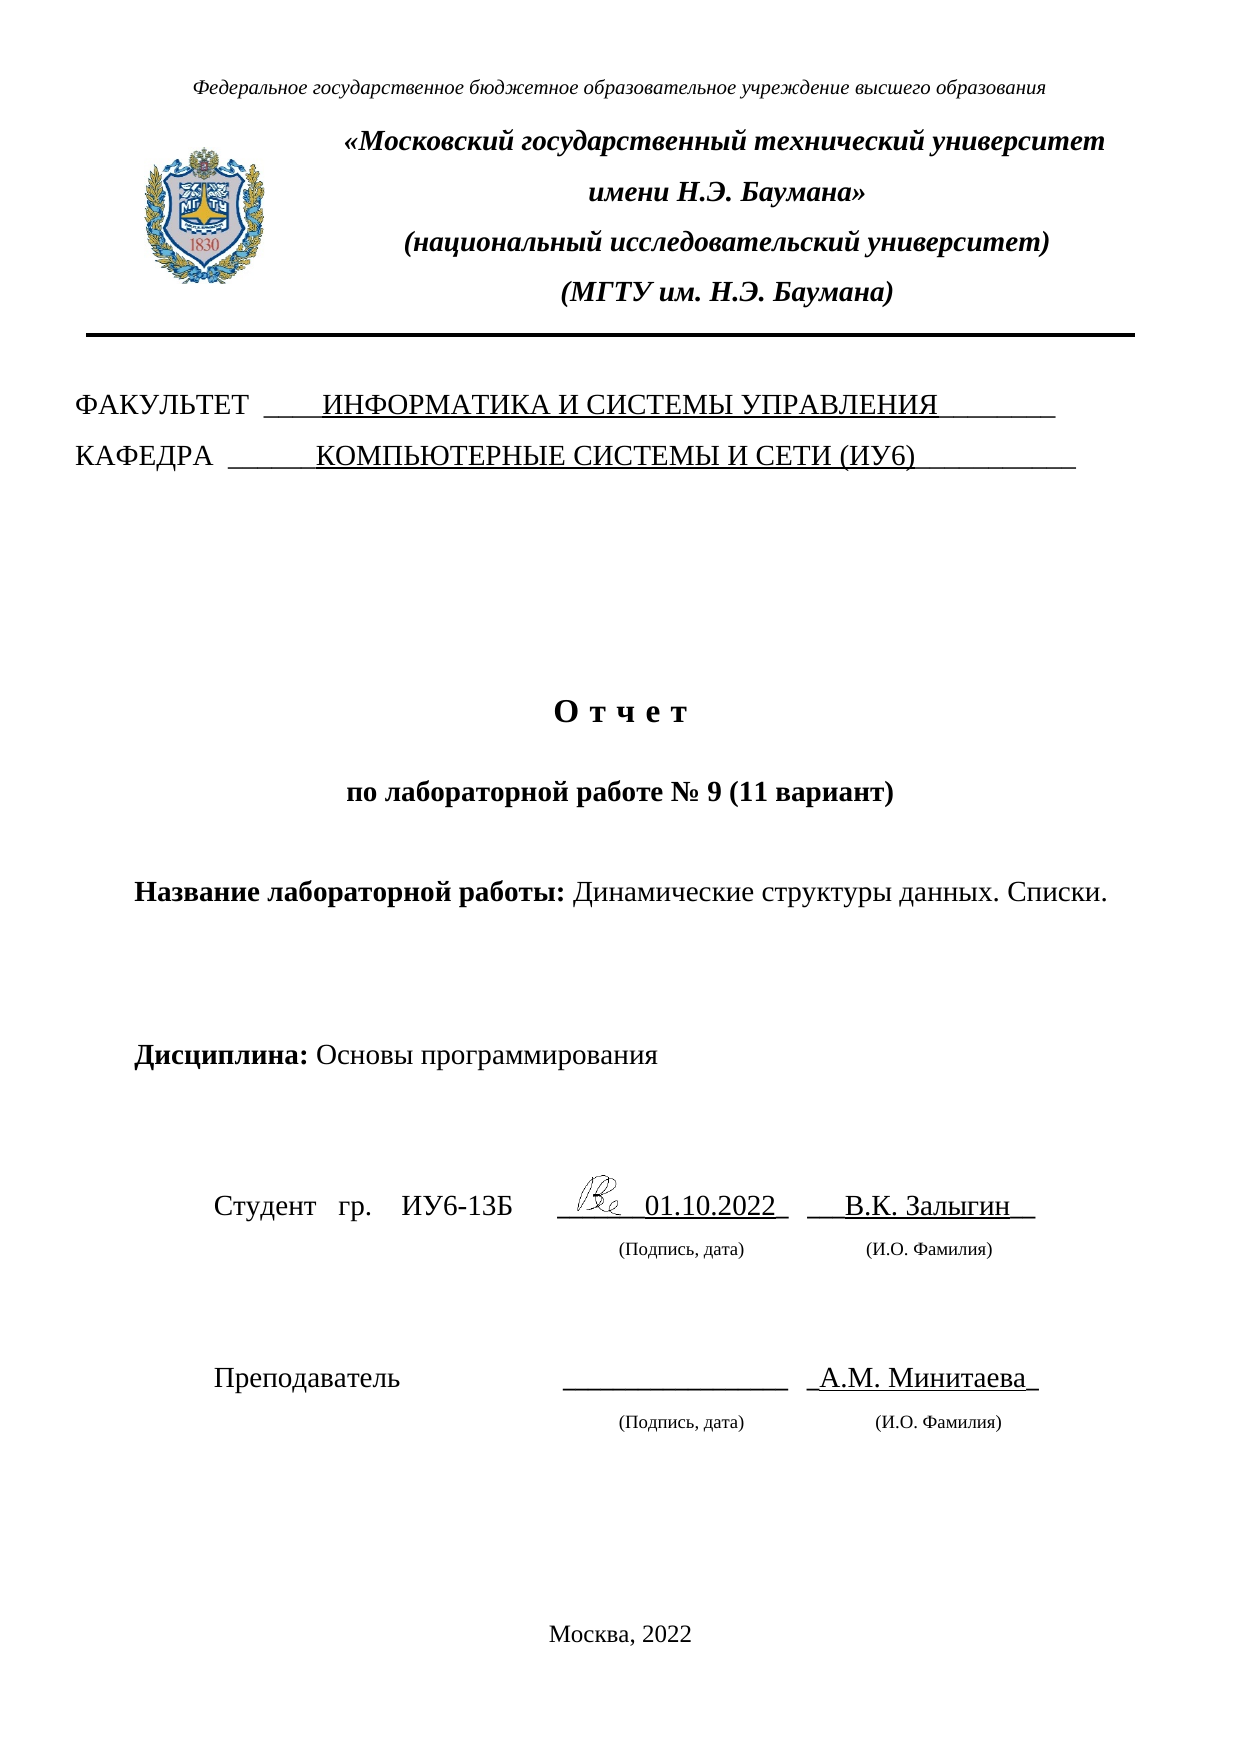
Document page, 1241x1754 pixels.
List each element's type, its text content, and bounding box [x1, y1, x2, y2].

text КАФЕДРА ______Компьютерные Системы и сети (ИУ6)___________ [75, 438, 1165, 471]
text Федеральное государственное бюджетное образовательное учреждение высшего образования [75, 75, 1165, 99]
text (Подпись, дата) (И.О. Фамилия) [75, 1411, 1165, 1432]
text Москва, 2022 [75, 1619, 1165, 1648]
text по лабораторной работе № 9 (11 вариант) [75, 774, 1165, 807]
picture [575, 1174, 622, 1216]
table_header [86, 111, 322, 332]
text ФАКУЛЬТЕТ ____ИНФОРМАТИКА И СИСТЕМЫ УПРАВЛЕНИЯ________ [75, 387, 1165, 421]
text Дисциплина: Основы программирования [134, 1037, 1165, 1071]
text (Подпись, дата) (И.О. Фамилия) [75, 1238, 1165, 1260]
text Отчет [75, 691, 1165, 730]
text Студент гр. ИУ6-13Б _______01.10.2022_ ___В.К. Залыгин__ [75, 1188, 1165, 1222]
text Название лабораторной работы: Динамические структуры данных. Списки. [75, 874, 1165, 908]
text Преподаватель __________________ _А.М. Минитаева_ [75, 1361, 1165, 1394]
table_header «Московский государственный технический университет имени Н.Э. Баумана» (национальный исследовательский университет) (МГТУ им. Н.Э. Баумана) [323, 111, 1135, 332]
picture [144, 147, 265, 284]
